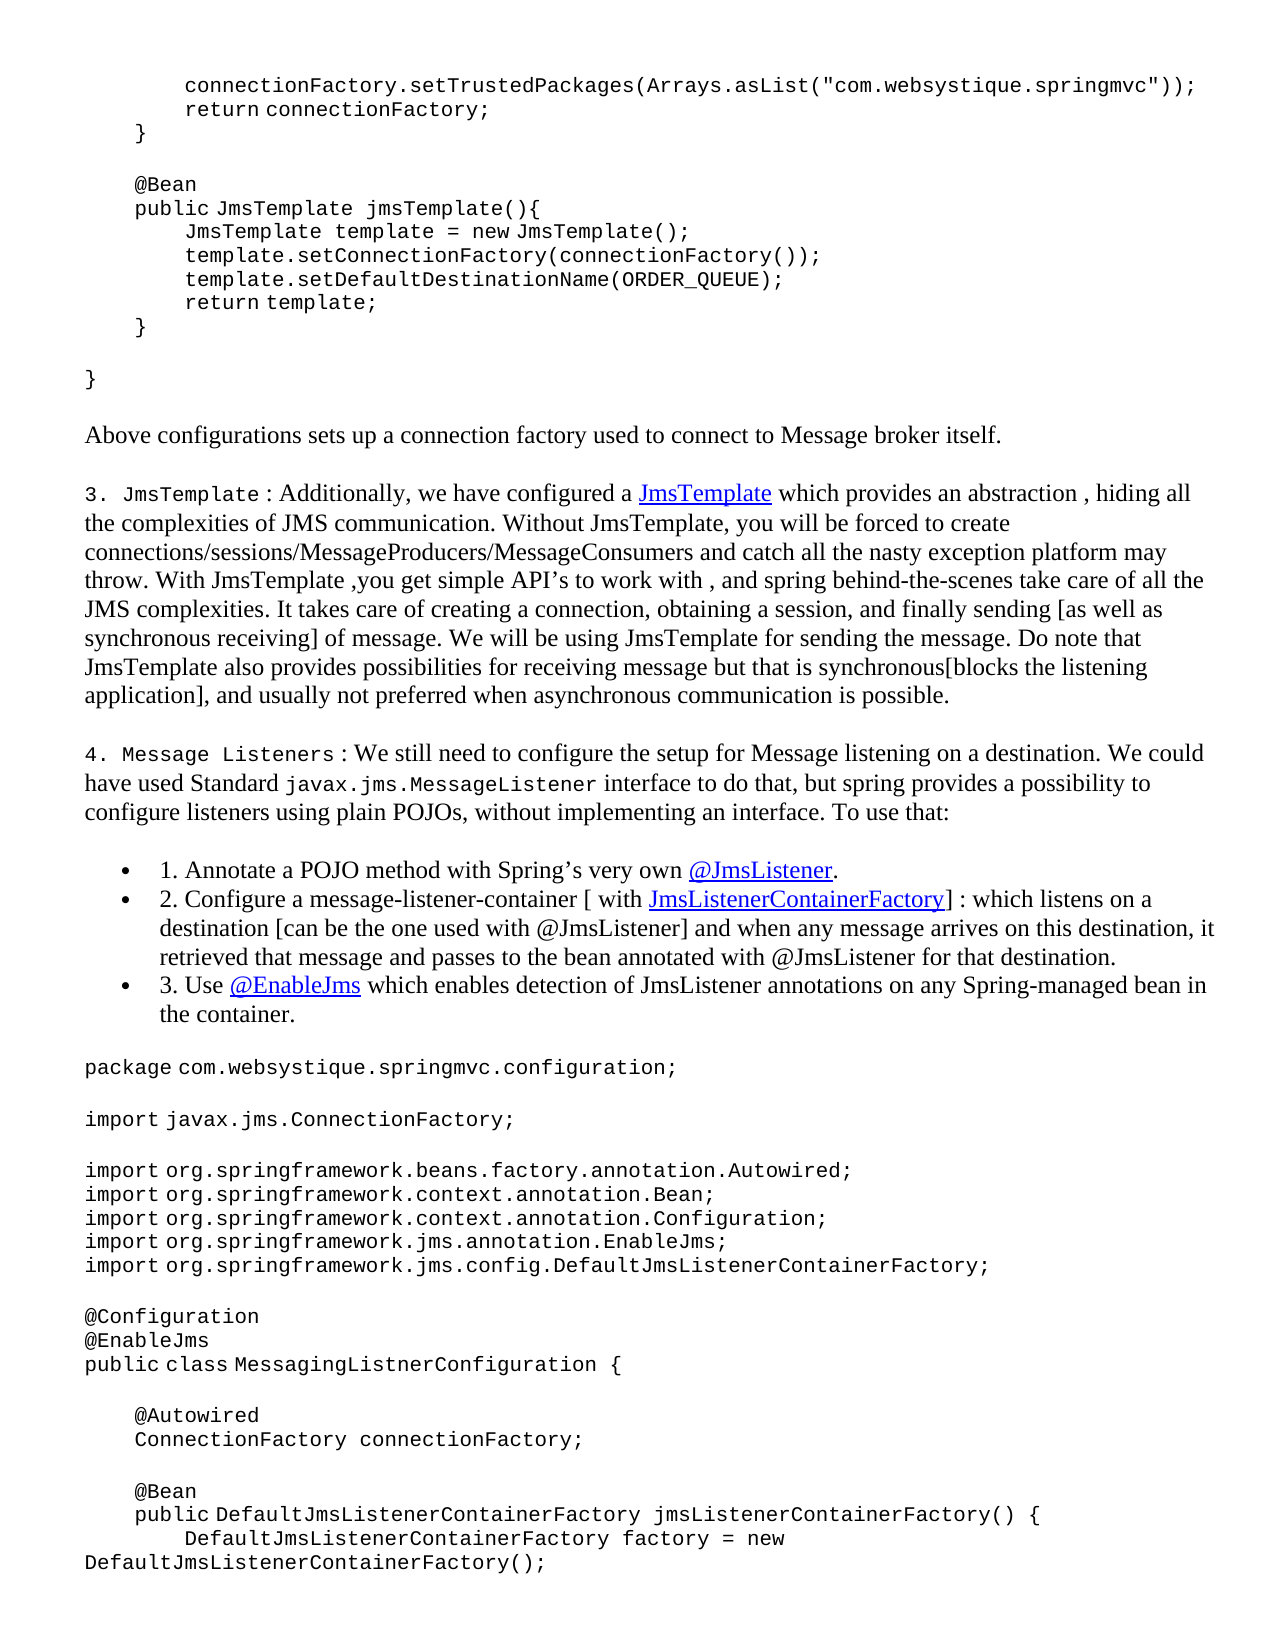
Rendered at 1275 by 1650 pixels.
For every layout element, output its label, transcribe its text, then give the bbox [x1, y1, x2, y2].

text 3. JmsTemplate : Additionally, we have configured a JmsTemplate which provides an abstraction , hiding all the complexities of JMS communication. Without JmsTemplate, you will be forced to create connections/sessions/MessageProducers/MessageConsumers and catch all the nasty exception platform may throw. With JmsTemplate ,you get simple API’s to work with , and spring behind-the-scenes take care of all the JMS complexities. It takes care of creating a connection, obtaining a session, and finally sending [as well as synchronous receiving] of message. We will be using JmsTemplate for sending the message. Do note that JmsTemplate also provides possibilities for receiving message but that is synchronous[blocks the listening application], and usually not preferred when asynchronous communication is possible. [84, 478, 1219, 709]
list 2. Configure a message-listener-container [ with JmsListenerContainerFactory] : which listens on a destination [can be the one used with @JmsListener] and when any message arrives on this destination, it retrieved that message and passes to the bean annotated with @JmsListener for that destination. [122, 884, 1219, 970]
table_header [84, 1057, 1219, 1575]
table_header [84, 75, 1197, 391]
list 3. Use @EnableJms which enables detection of JmsListener annotations on any Spring-managed bean in the container. [122, 970, 1219, 1028]
text 4. Message Listeners : We still need to configure the setup for Message listening on a destination. We could have used Standard javax.jms.MessageListener interface to do that, but spring provides a possibility to configure listeners using plain POJOs, without implementing an interface. To use that: [84, 738, 1219, 826]
text Above configurations sets up a connection factory used to connect to Message broker itself. [84, 420, 1219, 449]
list 1. Annotate a POJO method with Spring’s very own @JmsListener. [122, 855, 1219, 884]
